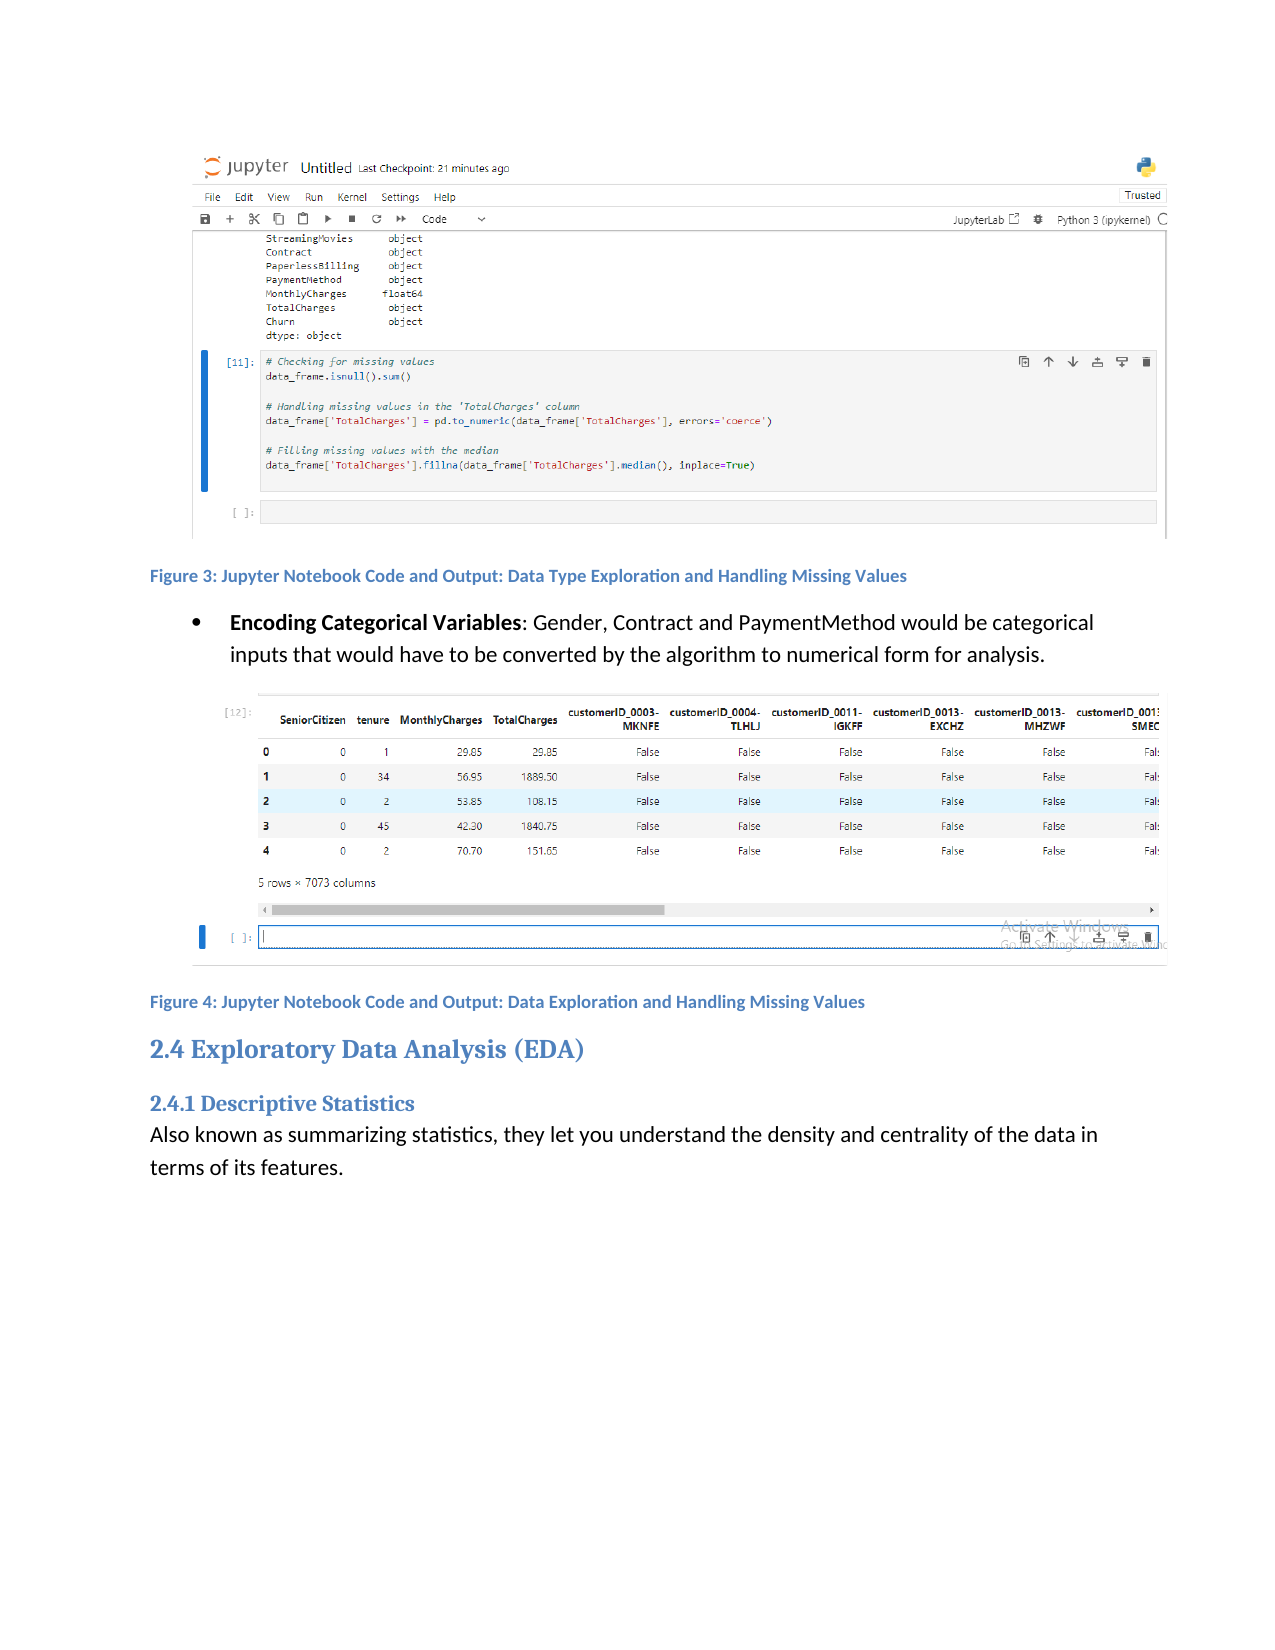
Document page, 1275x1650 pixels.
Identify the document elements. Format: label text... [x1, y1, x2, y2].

picture [192, 150, 1168, 539]
subtitle 2.4.1 Descriptive Statistics [150, 1090, 1125, 1117]
text Also known as summarizing statistics, they let you understand the density and centrality of the data in terms of its features. [150, 1121, 1125, 1181]
list Encoding Categorical Variables: Gender, Contract and PaymentMethod would be categorical inputs that would have to be converted by the algorithm to numerical form for analysis. [192, 608, 1125, 668]
text Figure 3: Jupyter Notebook Code and Output: Data Type Exploration and Handling Missing Values [150, 564, 1125, 587]
text Figure 4: Jupyter Notebook Code and Output: Data Exploration and Handling Missing Values [150, 990, 1125, 1013]
picture [192, 693, 1168, 966]
subtitle 2.4 Exploratory Data Analysis (EDA) [150, 1034, 1125, 1065]
